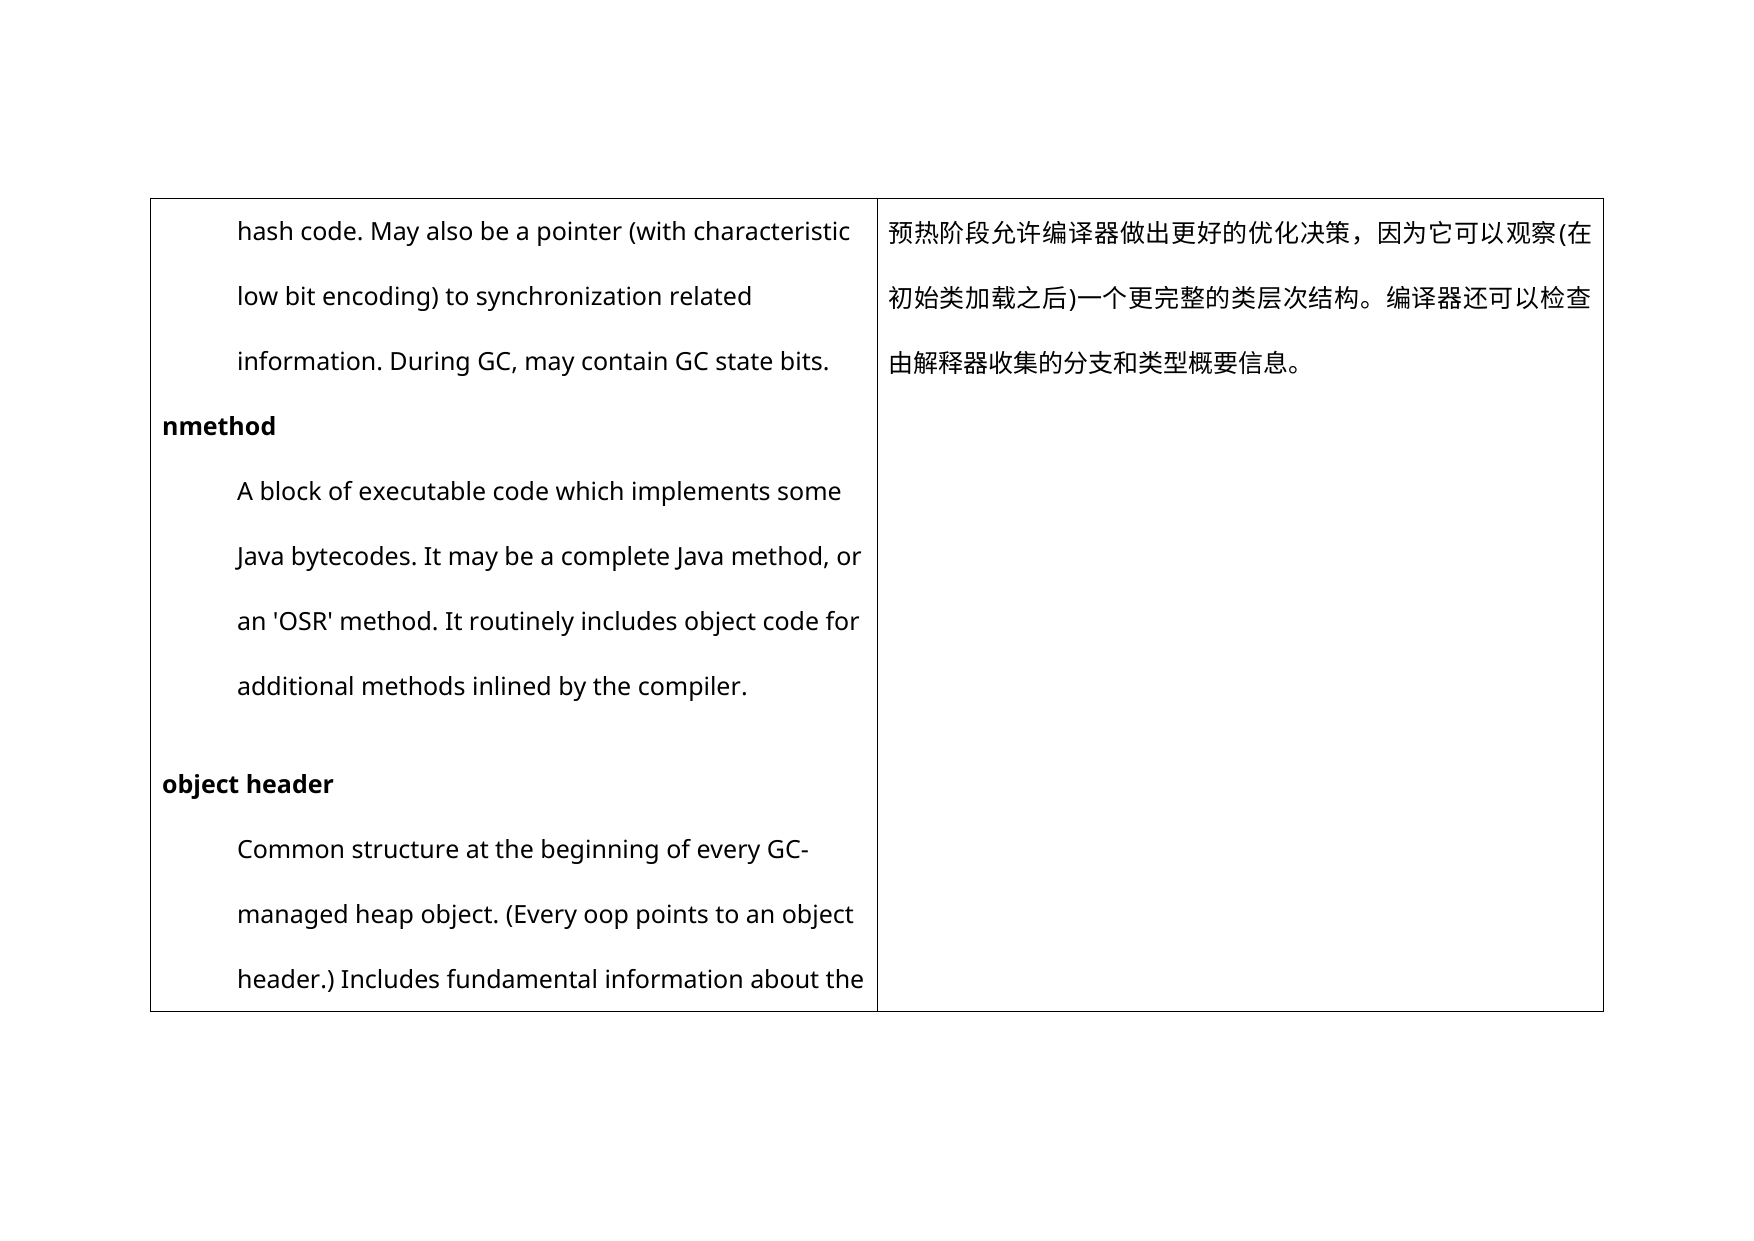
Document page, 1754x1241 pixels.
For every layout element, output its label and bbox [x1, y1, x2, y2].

table_cell [878, 199, 1603, 1011]
table_cell [151, 199, 877, 1011]
